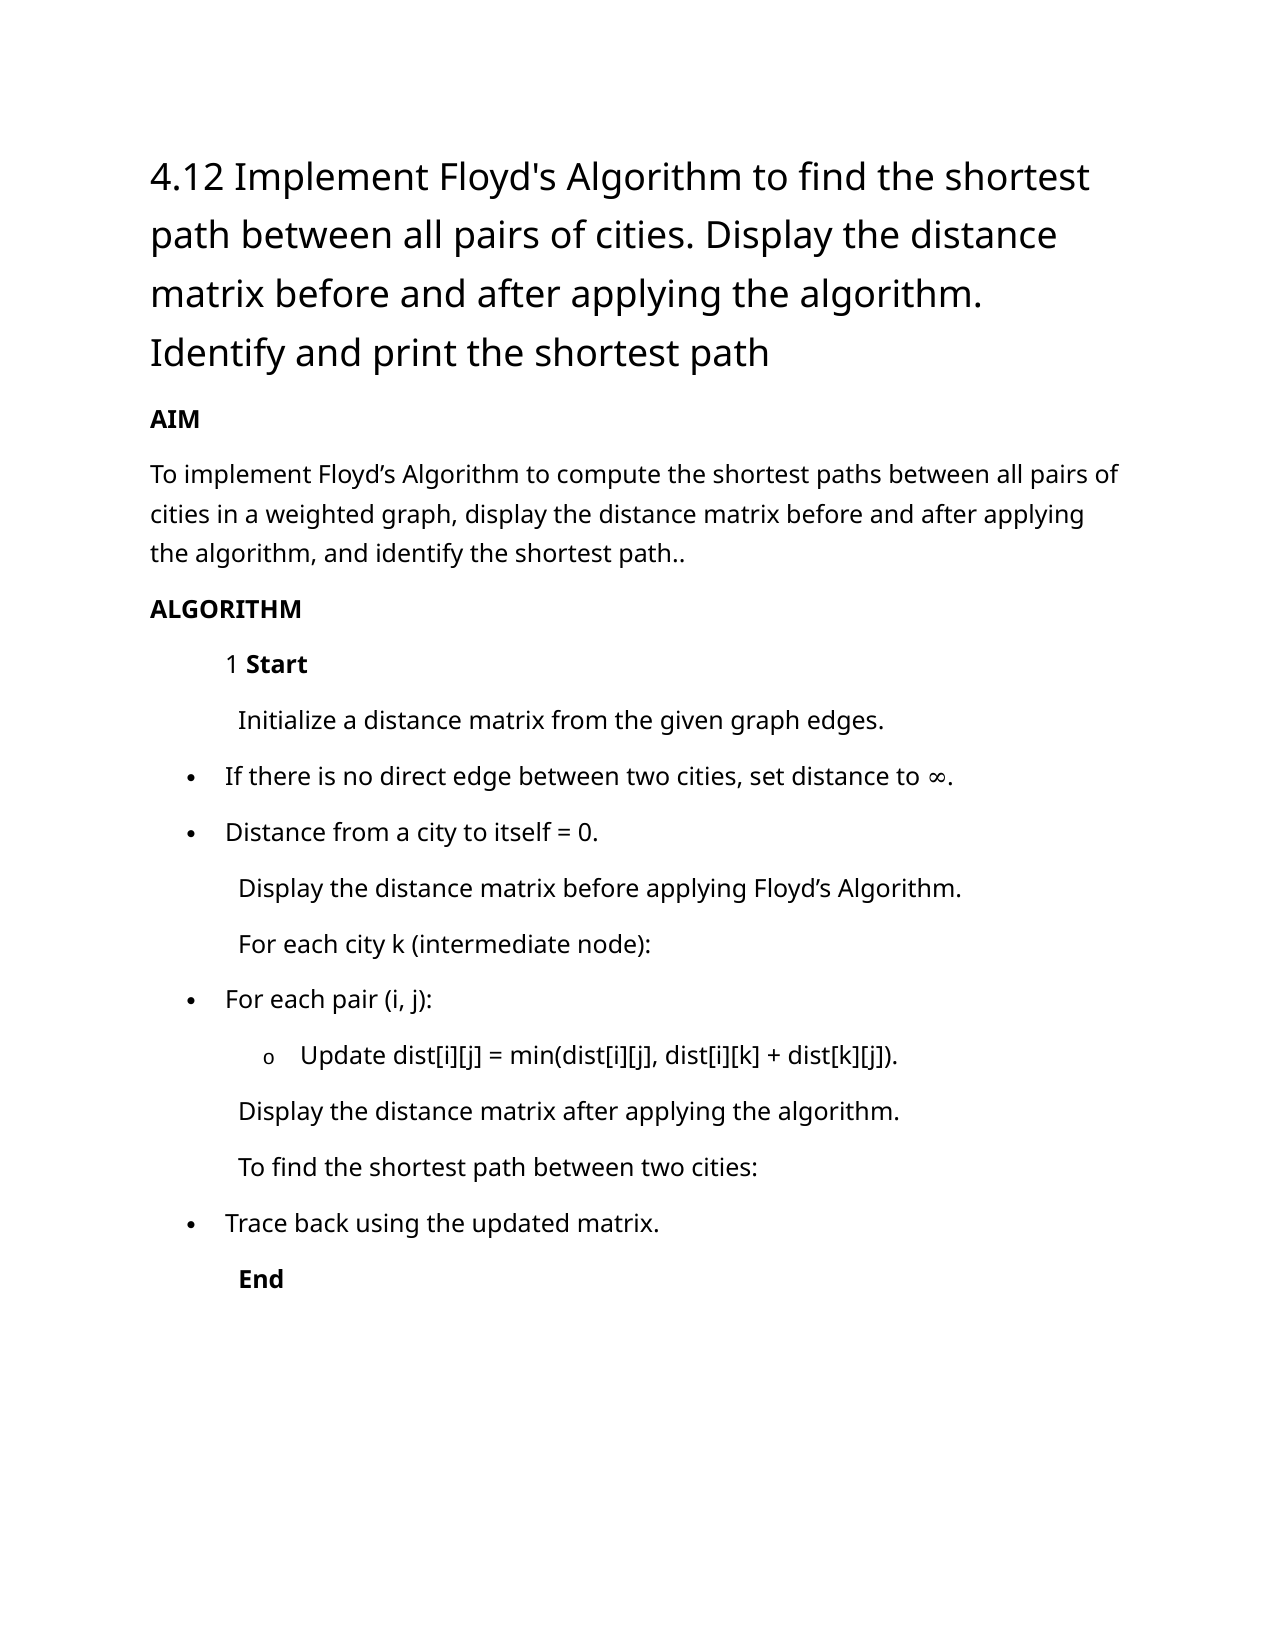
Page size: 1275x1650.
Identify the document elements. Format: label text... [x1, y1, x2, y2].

text ALGORITHM [150, 591, 1125, 625]
text 4.12 Implement Floyd's Algorithm to find the shortest path between all pairs of cities. Display the distance matrix before and after applying the algorithm. Identify and print the shortest path [150, 150, 1125, 377]
list For each pair (i, j): [187, 982, 1125, 1016]
list Update dist[i][j] = min(dist[i][j], dist[i][k] + dist[k][j]). [262, 1038, 1125, 1072]
text End [225, 1261, 1125, 1295]
text Initialize a distance matrix from the given graph edges. [225, 703, 1125, 737]
text Display the distance matrix before applying Floyd’s Algorithm. [225, 870, 1125, 904]
list Distance from a city to itself = 0. [187, 814, 1125, 849]
text To find the shortest path between two cities: [225, 1149, 1125, 1184]
list If there is no direct edge between two cities, set distance to ∞. [187, 759, 1125, 793]
text Display the distance matrix after applying the algorithm. [225, 1094, 1125, 1128]
text To implement Floyd’s Algorithm to compute the shortest paths between all pairs of cities in a weighted graph, display the distance matrix before and after applying the algorithm, and identify the shortest path.. [150, 457, 1125, 569]
text 1 Start [225, 647, 1125, 681]
list Trace back using the updated matrix. [187, 1205, 1125, 1239]
text AIM [150, 401, 1125, 435]
text For each city k (intermediate node): [225, 926, 1125, 960]
